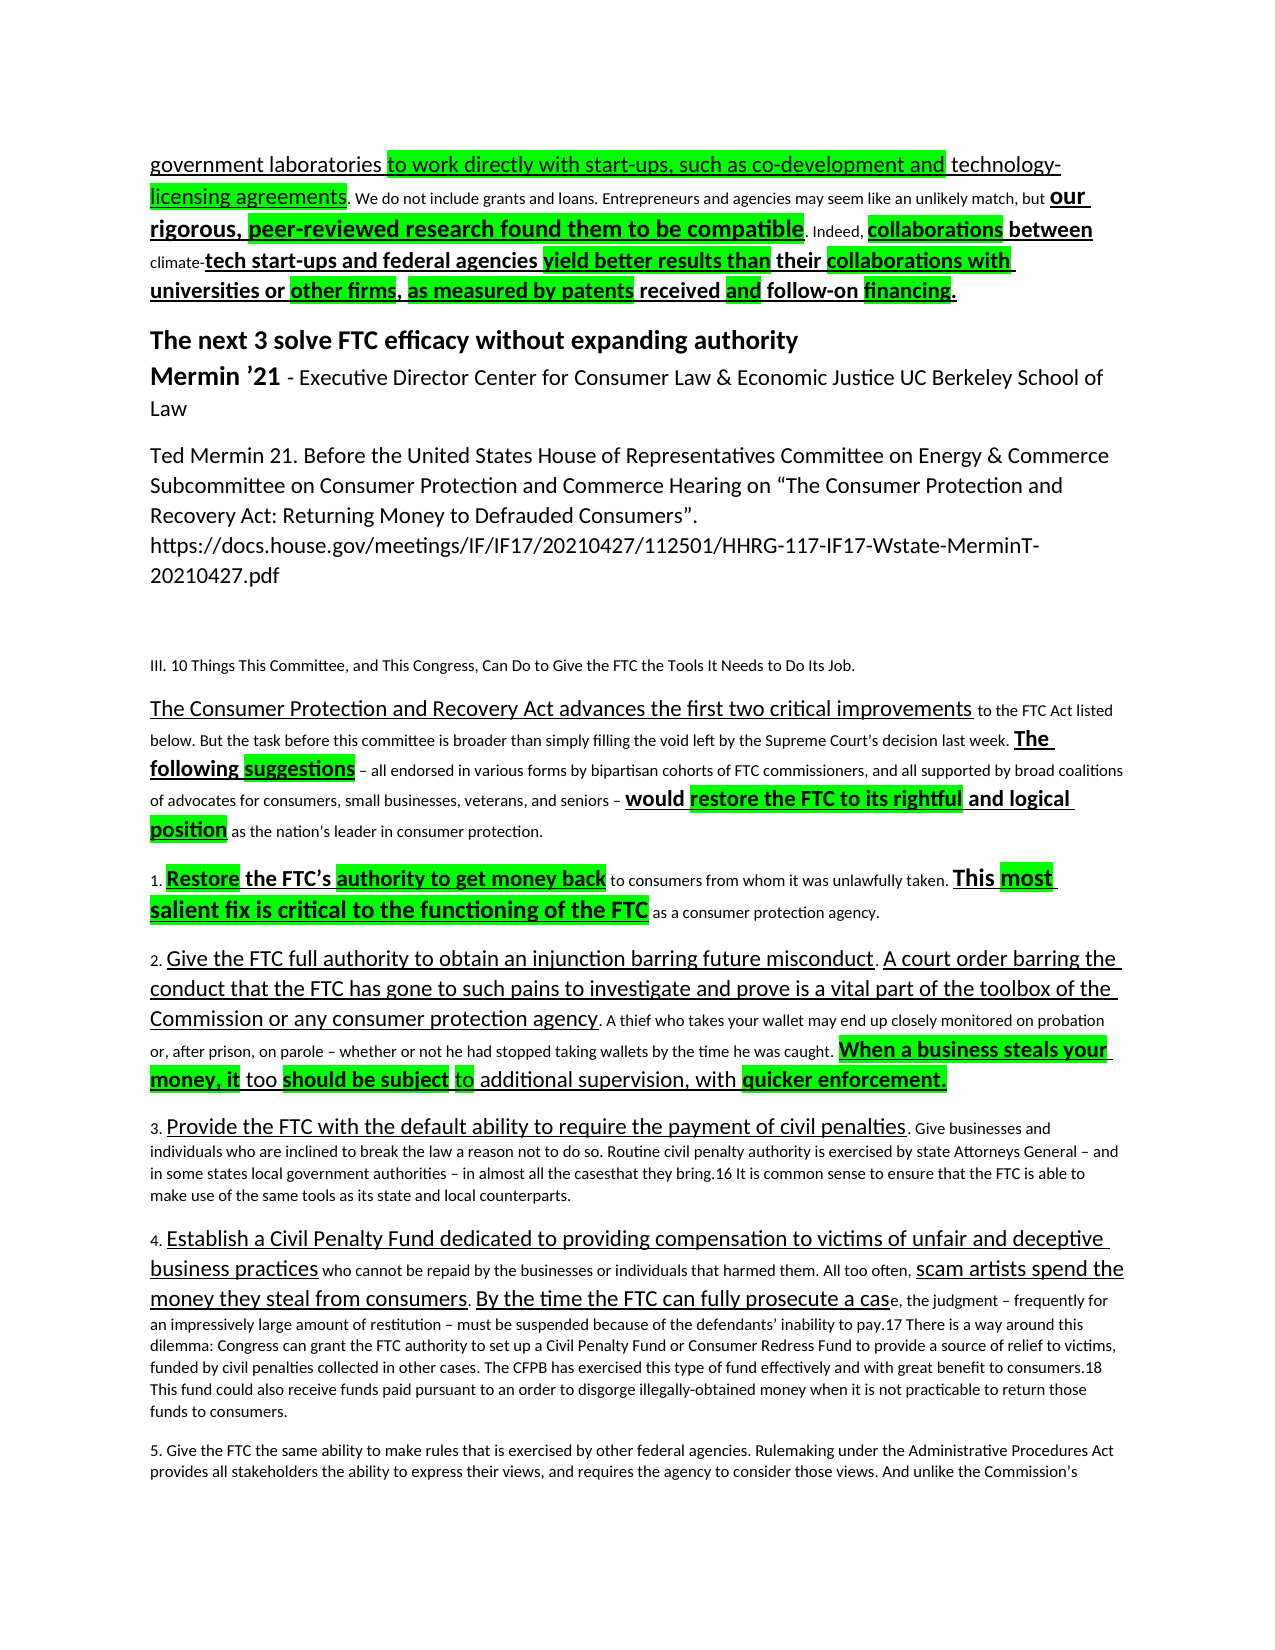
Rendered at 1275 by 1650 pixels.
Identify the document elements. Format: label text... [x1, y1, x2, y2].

text 3. Provide the FTC with the default ability to require the payment of civil penalties. Give businesses and individuals who are inclined to break the law a reason not to do so. Routine civil penalty authority is exercised by state Attorneys General – and in some states local government authorities – in almost all the casesthat they bring.16 It is common sense to ensure that the FTC is able to make use of the same tools as its state and local counterparts. [150, 1112, 1125, 1206]
text The next 3 solve FTC efficacy without expanding authority [150, 323, 1125, 356]
text Ted Mermin 21. Before the United States House of Representatives Committee on Energy & Commerce Subcommittee on Consumer Protection and Commerce Hearing on “The Consumer Protection and Recovery Act: Returning Money to Defrauded Consumers”. https://docs.house.gov/meetings/IF/IF17/20210427/112501/HHRG-117-IF17-Wstate-MerminT-20210427.pdf [150, 441, 1125, 590]
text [150, 150, 1125, 304]
text Mermin ’21 - Executive Director Center for Consumer Law & Economic Justice UC Berkeley School of Law [150, 359, 1125, 422]
text 4. Establish a Civil Penalty Fund dedicated to providing compensation to victims of unfair and deceptive business practices who cannot be repaid by the businesses or individuals that harmed them. All too often, scam artists spend the money they steal from consumers. By the time the FTC can fully prosecute a case, the judgment – frequently for an impressively large amount of restitution – must be suspended because of the defendants’ inability to pay.17 There is a way around this dilemma: Congress can grant the FTC authority to set up a Civil Penalty Fund or Consumer Redress Fund to provide a source of relief to victims, funded by civil penalties collected in other cases. The CFPB has exercised this type of fund effectively and with great benefit to consumers.18 This fund could also receive funds paid pursuant to an order to disgorge illegally-obtained money when it is not practicable to return those funds to consumers. [150, 1224, 1125, 1422]
text 2. Give the FTC full authority to obtain an injunction barring future misconduct. A court order barring the conduct that the FTC has gone to such pains to investigate and prove is a vital part of the toolbox of the Commission or any consumer protection agency. A thief who takes your wallet may end up closely monitored on probation or, after prison, on parole – whether or not he had stopped taking wallets by the time he was caught. When a business steals your money, it too should be subject to additional supervision, with quicker enforcement. [150, 944, 1125, 1093]
text III. 10 Things This Committee, and This Congress, Can Do to Give the FTC the Tools It Needs to Do Its Job. [150, 655, 1125, 676]
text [150, 1440, 1125, 1482]
text The Consumer Protection and Recovery Act advances the first two critical improvements to the FTC Act listed below. But the task before this committee is broader than simply filling the void left by the Supreme Court’s decision last week. The following suggestions – all endorsed in various forms by bipartisan cohorts of FTC commissioners, and all supported by broad coalitions of advocates for consumers, small businesses, veterans, and seniors – would restore the FTC to its rightful and logical position as the nation’s leader in consumer protection. [150, 694, 1125, 843]
text 1. Restore the FTC’s authority to get money back to consumers from whom it was unlawfully taken. This most salient fix is critical to the functioning of the FTC as a consumer protection agency. [150, 862, 1125, 925]
